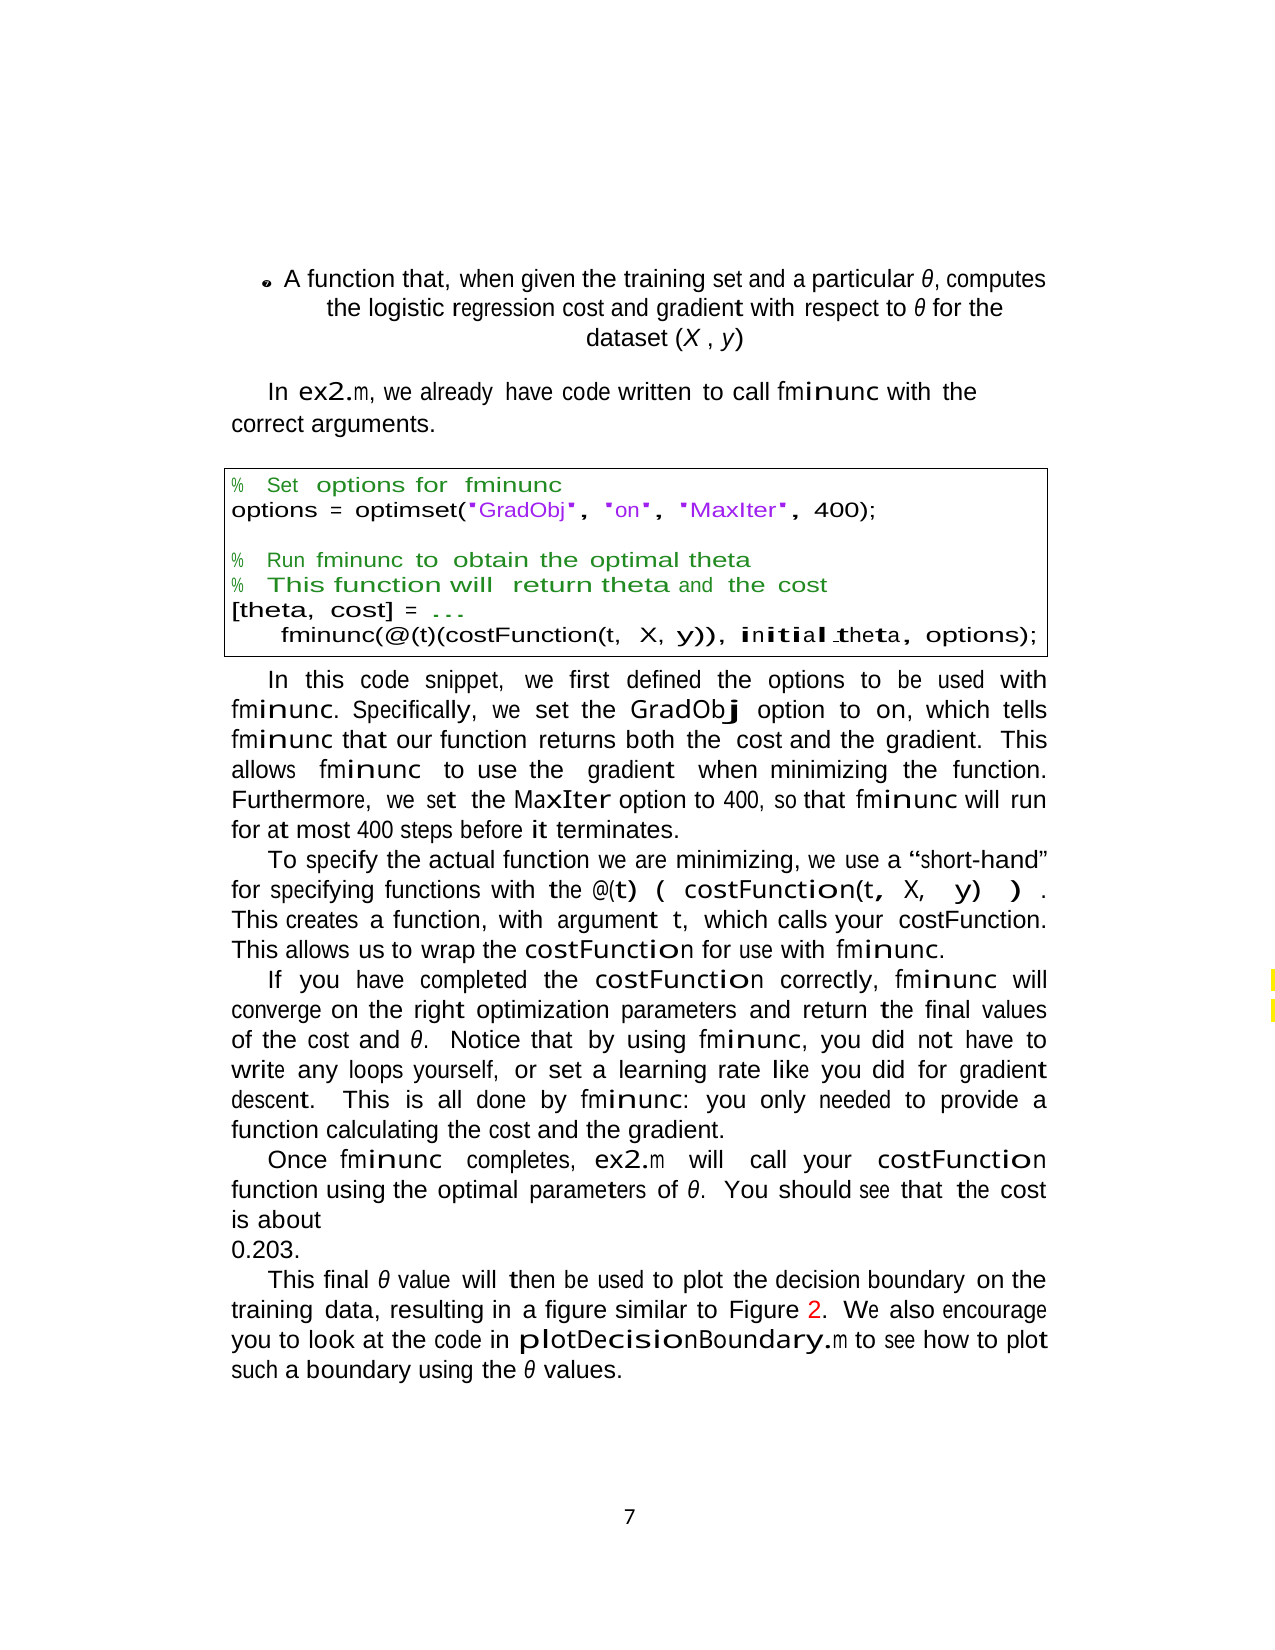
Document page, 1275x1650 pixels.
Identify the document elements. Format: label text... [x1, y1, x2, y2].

text ❼ A function that, when given the training set and a particular θ, computes the logistic regression cost and gradient with respect to θ for the dataset (X , y) [260, 263, 1047, 352]
text % This function will return theta and the cost [231, 573, 1098, 597]
text % Set options for fminunc [231, 473, 1098, 497]
text fminunc(@(t)(costFunction(t, X, y)), initial theta, options); [281, 622, 1098, 646]
text Once fminunc completes, ex2.m will call your costFunction function using the optimal parameters of θ. You should see that the cost is about [231, 1145, 1047, 1235]
text % Run fminunc to obtain the optimal theta [231, 548, 1098, 572]
text If you have completed the costFunction correctly, fminunc will converge on the right optimization parameters and return the final values of the cost and θ. Notice that by using fminunc, you did not have to write any loops yourself, or set a learning rate like you did for gradient descent. This is all done by fminunc: you only needed to provide a function calculating the cost and the gradient. [231, 964, 1048, 1144]
text In ex2.m, we already have code written to call fminunc with the correct arguments. [231, 374, 1047, 437]
text [theta, cost] = ... [231, 598, 1098, 622]
text In this code snippet, we first defined the options to be used with fminunc. Specifically, we set the GradObj option to on, which tells fminunc that our function returns both the cost and the gradient. This allows fminunc to use the gradient when minimizing the function. Furthermore, we set the MaxIter option to 400, so that fminunc will run for at most 400 steps before it terminates. [231, 664, 1048, 844]
text options = optimset('GradObj', 'on', 'MaxIter', 400); [231, 498, 1098, 522]
text This final θ value will then be used to plot the decision boundary on the training data, resulting in a figure similar to Figure 2. We also encourage you to look at the code in plotDecisionBoundary.m to see how to plot such a boundary using the θ values. [231, 1265, 1048, 1385]
text To specify the actual function we are minimizing, we use a “short-hand” for specifying functions with the @(t) ( costFunction(t, X, y) ) . This creates a function, with argument t, which calls your costFunction. This allows us to wrap the costFunction for use with fminunc. [231, 844, 1048, 964]
text 0.203. [231, 1235, 1098, 1264]
